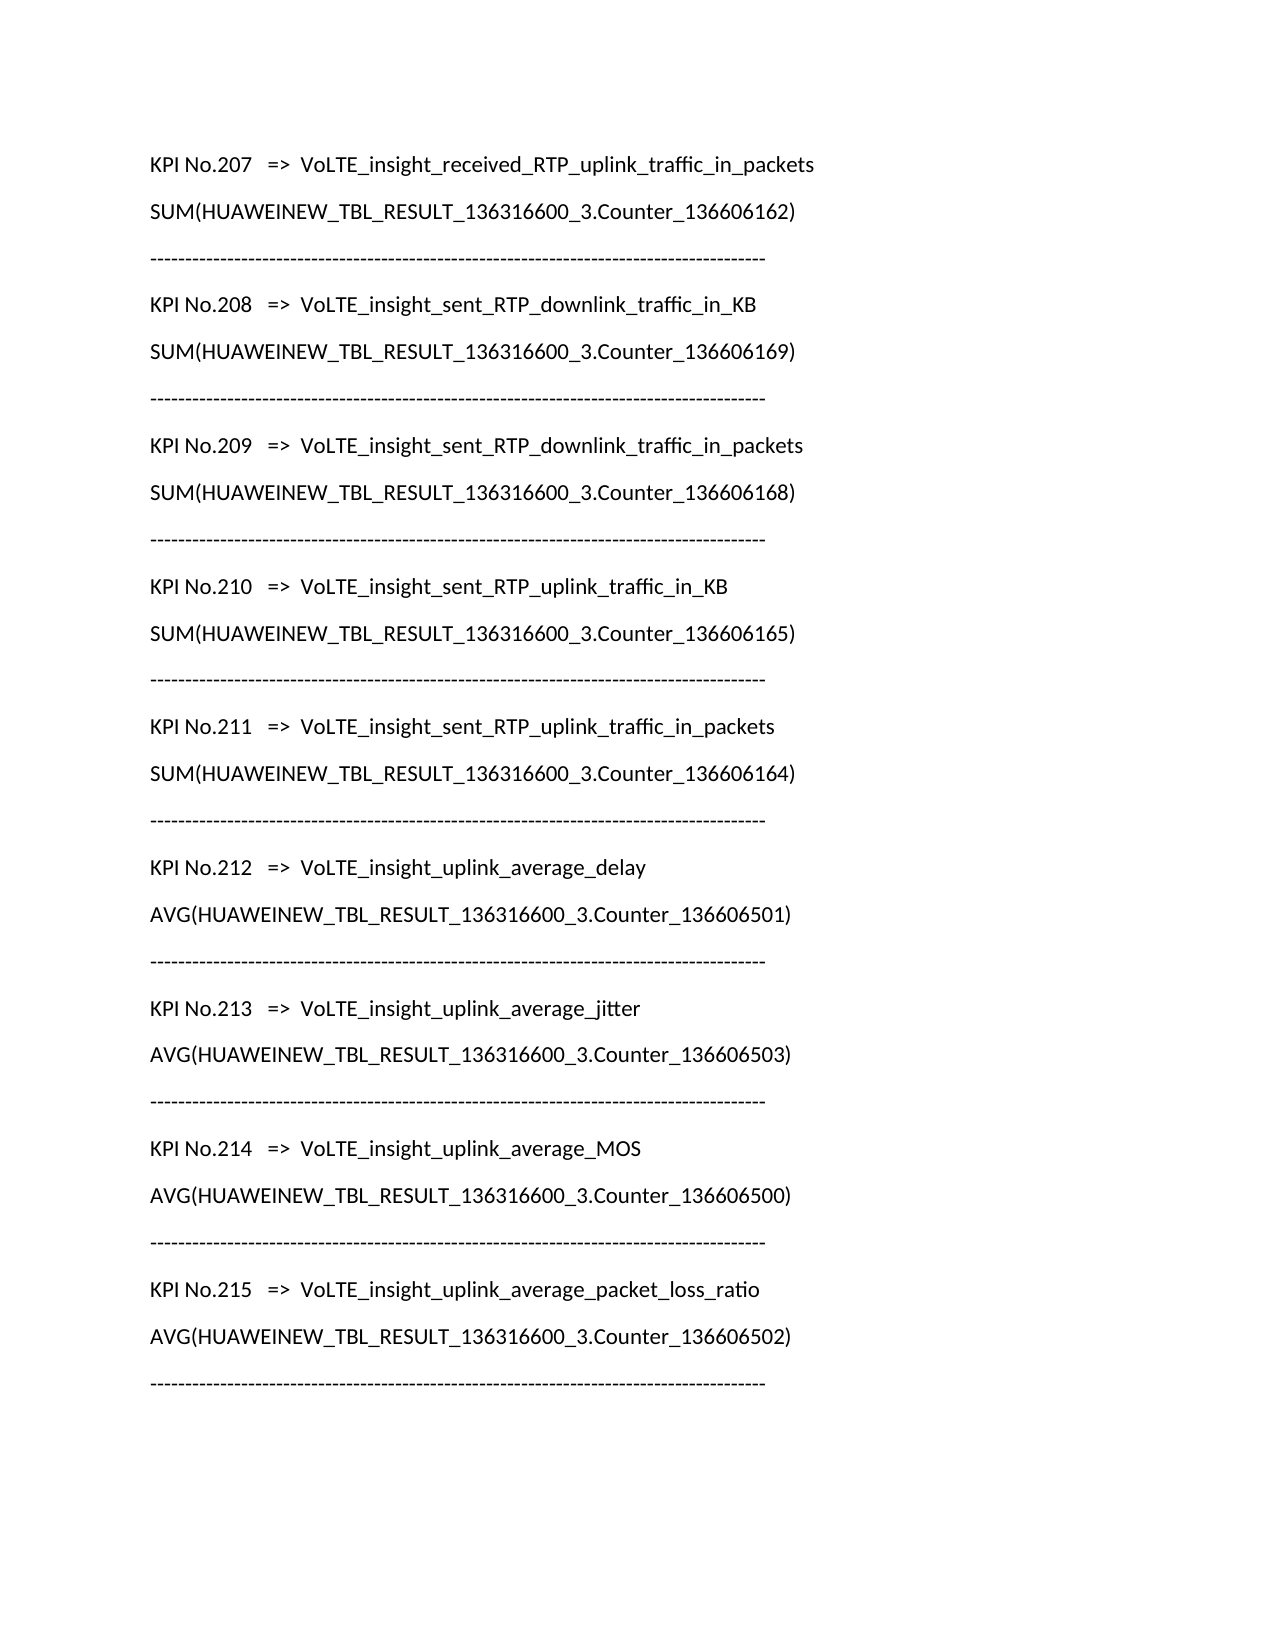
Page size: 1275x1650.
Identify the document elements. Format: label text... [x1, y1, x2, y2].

text ---------------------------------------------------------------------------------------- [150, 525, 1125, 553]
text KPI No.212 => VoLTE_insight_uplink_average_delay [150, 853, 1125, 881]
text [150, 244, 1125, 272]
text KPI No.207 => VoLTE_insight_received_RTP_uplink_traffic_in_packets [150, 150, 1125, 178]
text ---------------------------------------------------------------------------------------- [150, 384, 1125, 412]
text KPI No.209 => VoLTE_insight_sent_RTP_downlink_traffic_in_packets [150, 431, 1125, 459]
text AVG(HUAWEINEW_TBL_RESULT_136316600_3.Counter_136606502) [150, 1322, 1125, 1350]
text ---------------------------------------------------------------------------------------- [150, 947, 1125, 975]
text KPI No.208 => VoLTE_insight_sent_RTP_downlink_traffic_in_KB [150, 291, 1125, 319]
text SUM(HUAWEINEW_TBL_RESULT_136316600_3.Counter_136606162) [150, 197, 1125, 225]
text AVG(HUAWEINEW_TBL_RESULT_136316600_3.Counter_136606503) [150, 1041, 1125, 1069]
text KPI No.214 => VoLTE_insight_uplink_average_MOS [150, 1134, 1125, 1162]
text ---------------------------------------------------------------------------------------- [150, 666, 1125, 694]
text SUM(HUAWEINEW_TBL_RESULT_136316600_3.Counter_136606164) [150, 759, 1125, 787]
text KPI No.211 => VoLTE_insight_sent_RTP_uplink_traffic_in_packets [150, 712, 1125, 741]
text KPI No.210 => VoLTE_insight_sent_RTP_uplink_traffic_in_KB [150, 572, 1125, 600]
text KPI No.213 => VoLTE_insight_uplink_average_jitter [150, 994, 1125, 1022]
text ---------------------------------------------------------------------------------------- [150, 806, 1125, 834]
text ---------------------------------------------------------------------------------------- [150, 1087, 1125, 1116]
text ---------------------------------------------------------------------------------------- [150, 1228, 1125, 1256]
text AVG(HUAWEINEW_TBL_RESULT_136316600_3.Counter_136606501) [150, 900, 1125, 928]
text SUM(HUAWEINEW_TBL_RESULT_136316600_3.Counter_136606169) [150, 337, 1125, 366]
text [150, 1369, 1125, 1397]
text KPI No.215 => VoLTE_insight_uplink_average_packet_loss_ratio [150, 1275, 1125, 1303]
text AVG(HUAWEINEW_TBL_RESULT_136316600_3.Counter_136606500) [150, 1181, 1125, 1209]
text SUM(HUAWEINEW_TBL_RESULT_136316600_3.Counter_136606165) [150, 619, 1125, 647]
text SUM(HUAWEINEW_TBL_RESULT_136316600_3.Counter_136606168) [150, 478, 1125, 506]
